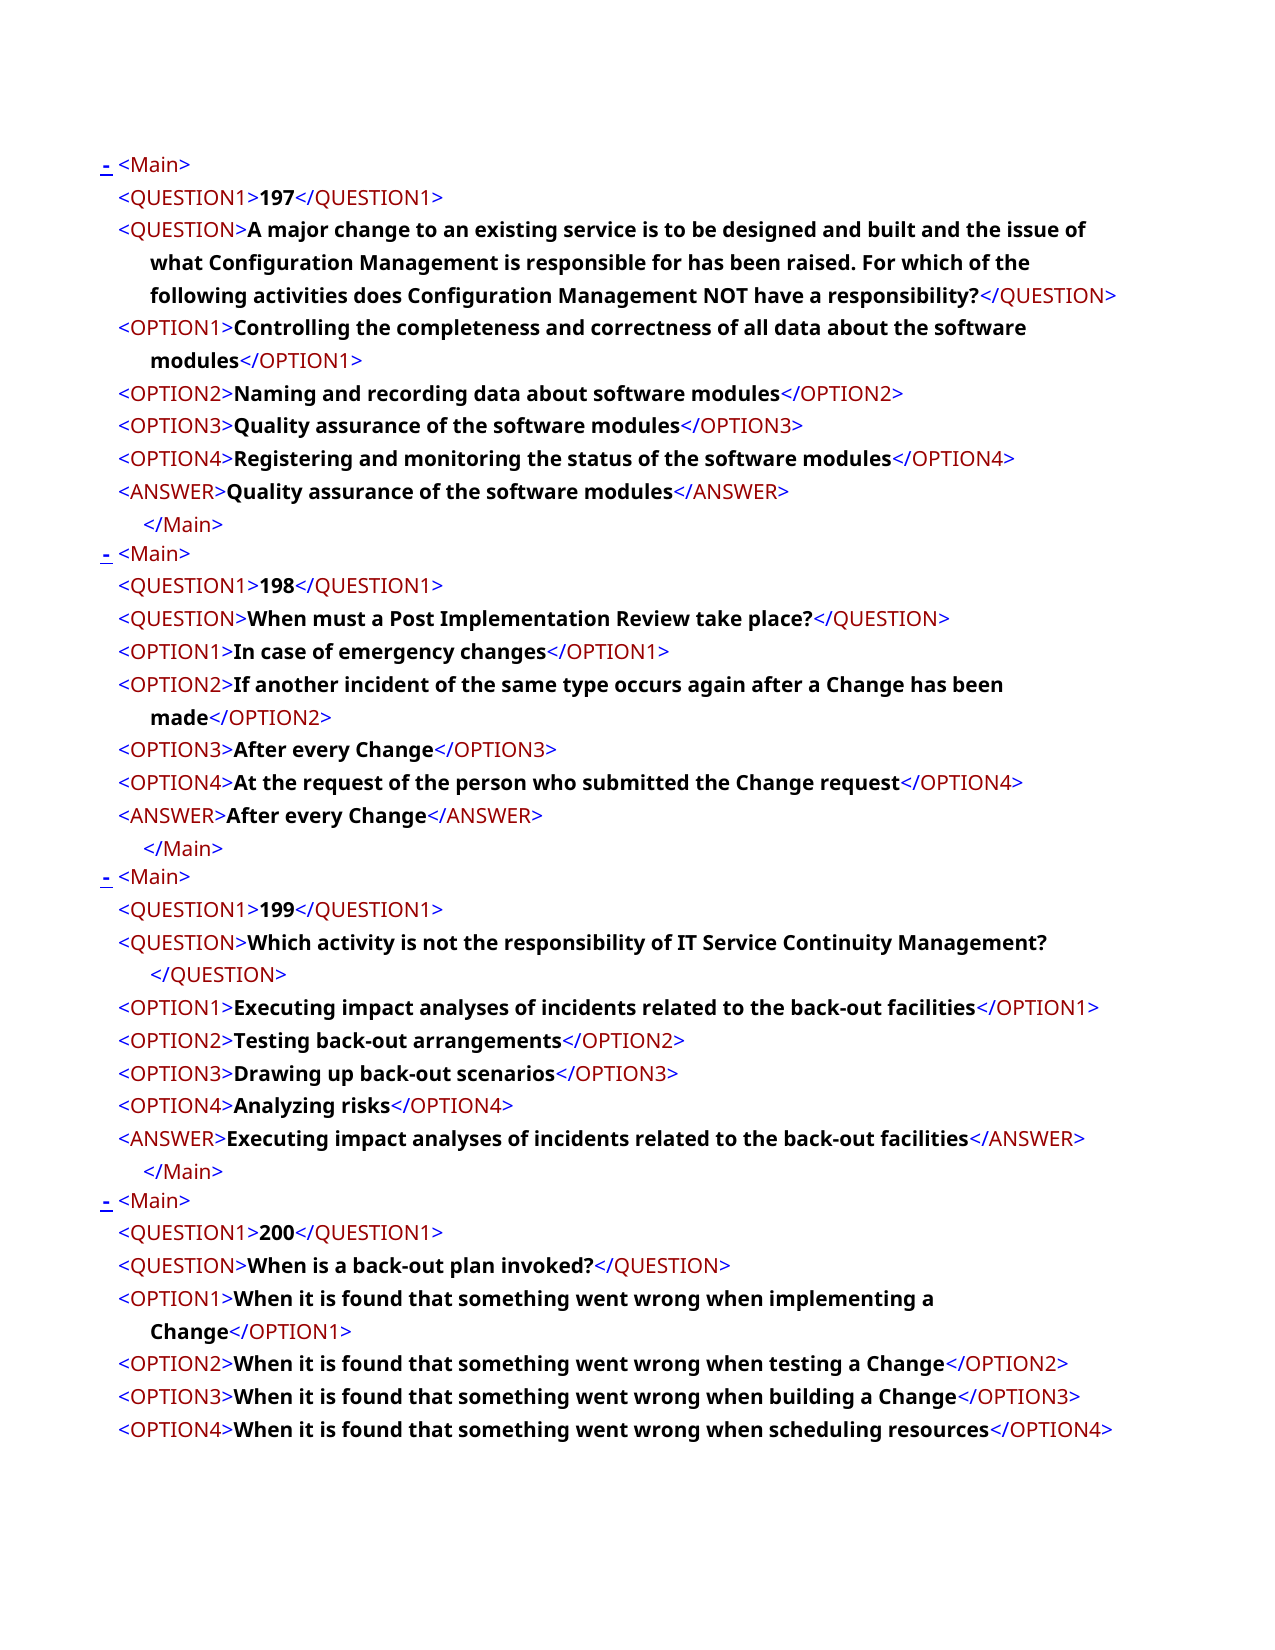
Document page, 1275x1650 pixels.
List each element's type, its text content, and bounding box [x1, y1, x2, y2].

text <OPTION2>When it is found that something went wrong when testing a Change</OPTION2> [100, 1349, 1125, 1378]
text <QUESTION>When must a Post Implementation Review take place?</QUESTION> [100, 604, 1125, 633]
text - <Main> [100, 1186, 1125, 1214]
text <QUESTION1>200</QUESTION1> [100, 1218, 1125, 1247]
text <OPTION4>At the request of the person who submitted the Change request</OPTION4> [100, 768, 1125, 797]
text <OPTION2>Naming and recording data about software modules</OPTION2> [100, 379, 1125, 407]
text <OPTION2>Testing back-out arrangements</OPTION2> [100, 1026, 1125, 1054]
text <OPTION1>When it is found that something went wrong when implementing a Change</OPTION1> [100, 1284, 1125, 1345]
text </Main> [125, 510, 1125, 539]
text <OPTION1>Controlling the completeness and correctness of all data about the software modules</OPTION1> [100, 313, 1125, 375]
text </Main> [125, 834, 1125, 862]
text <QUESTION>Which activity is not the responsibility of IT Service Continuity Management?</QUESTION> [100, 928, 1125, 989]
text <QUESTION>When is a back-out plan invoked?</QUESTION> [100, 1251, 1125, 1280]
text </Main> [125, 1157, 1125, 1186]
text <OPTION3>Drawing up back-out scenarios</OPTION3> [100, 1059, 1125, 1087]
text <OPTION3>After every Change</OPTION3> [100, 735, 1125, 764]
text - <Main> [100, 150, 1125, 178]
text <ANSWER>Quality assurance of the software modules</ANSWER> [100, 477, 1125, 506]
text <OPTION3>Quality assurance of the software modules</OPTION3> [100, 412, 1125, 440]
text <OPTION1>Executing impact analyses of incidents related to the back-out facilities</OPTION1> [100, 993, 1125, 1022]
text - <Main> [100, 539, 1125, 567]
text <OPTION4>Analyzing risks</OPTION4> [100, 1092, 1125, 1120]
text - <Main> [100, 862, 1125, 891]
text <OPTION4>When it is found that something went wrong when scheduling resources</OPTION4> [100, 1415, 1125, 1444]
text <OPTION4>Registering and monitoring the status of the software modules</OPTION4> [100, 444, 1125, 473]
text <ANSWER>Executing impact analyses of incidents related to the back-out facilities</ANSWER> [100, 1124, 1125, 1153]
text <QUESTION1>198</QUESTION1> [100, 571, 1125, 600]
text <OPTION1>In case of emergency changes</OPTION1> [100, 637, 1125, 666]
text <QUESTION1>197</QUESTION1> [100, 183, 1125, 211]
text <QUESTION1>199</QUESTION1> [100, 895, 1125, 923]
text <OPTION3>When it is found that something went wrong when building a Change</OPTION3> [100, 1382, 1125, 1411]
text <OPTION2>If another incident of the same type occurs again after a Change has been made</OPTION2> [100, 670, 1125, 731]
text <QUESTION>A major change to an existing service is to be designed and built and the issue of what Configuration Management is responsible for has been raised. For which of the following activities does Configuration Management NOT have a responsibility?</QUESTION> [100, 216, 1125, 309]
text <ANSWER>After every Change</ANSWER> [100, 801, 1125, 829]
